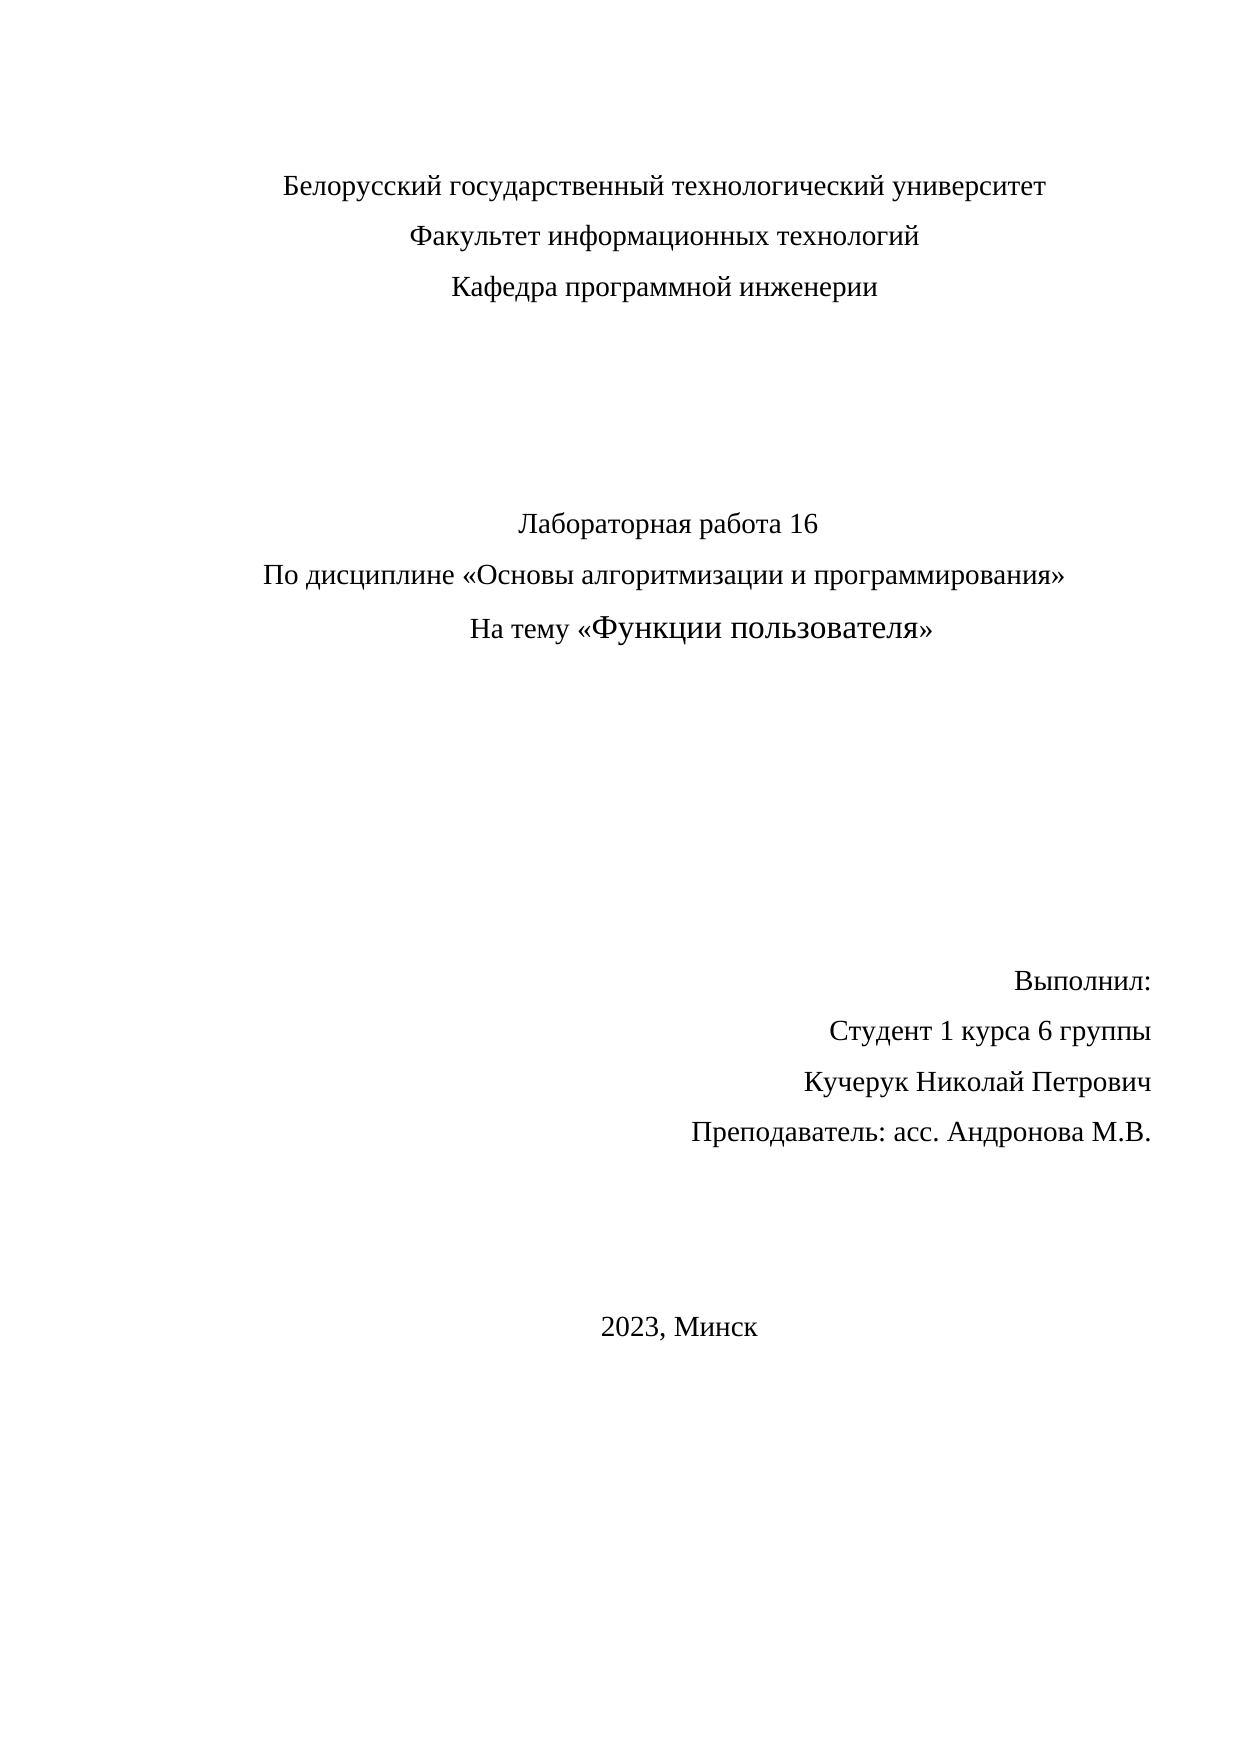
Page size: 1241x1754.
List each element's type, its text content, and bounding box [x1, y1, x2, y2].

text Студент 1 курса 6 группы [177, 1013, 1152, 1047]
text Белорусский государственный технологический университет [177, 168, 1152, 202]
text Кучерук Николай Петрович [177, 1064, 1152, 1097]
text Лабораторная работа 16 [177, 507, 1152, 540]
text Выполнил: [177, 963, 1152, 997]
text Факультет информационных технологий [177, 218, 1152, 252]
text Преподаватель: асс. Андронова М.В. [177, 1114, 1152, 1147]
text По дисциплине «Основы алгоритмизации и программирования» [177, 557, 1152, 590]
text 2023, Минск [177, 1309, 1152, 1342]
text Кафедра программной инженерии [177, 269, 1152, 302]
text На тему «Функции пользователя» [177, 607, 1152, 645]
